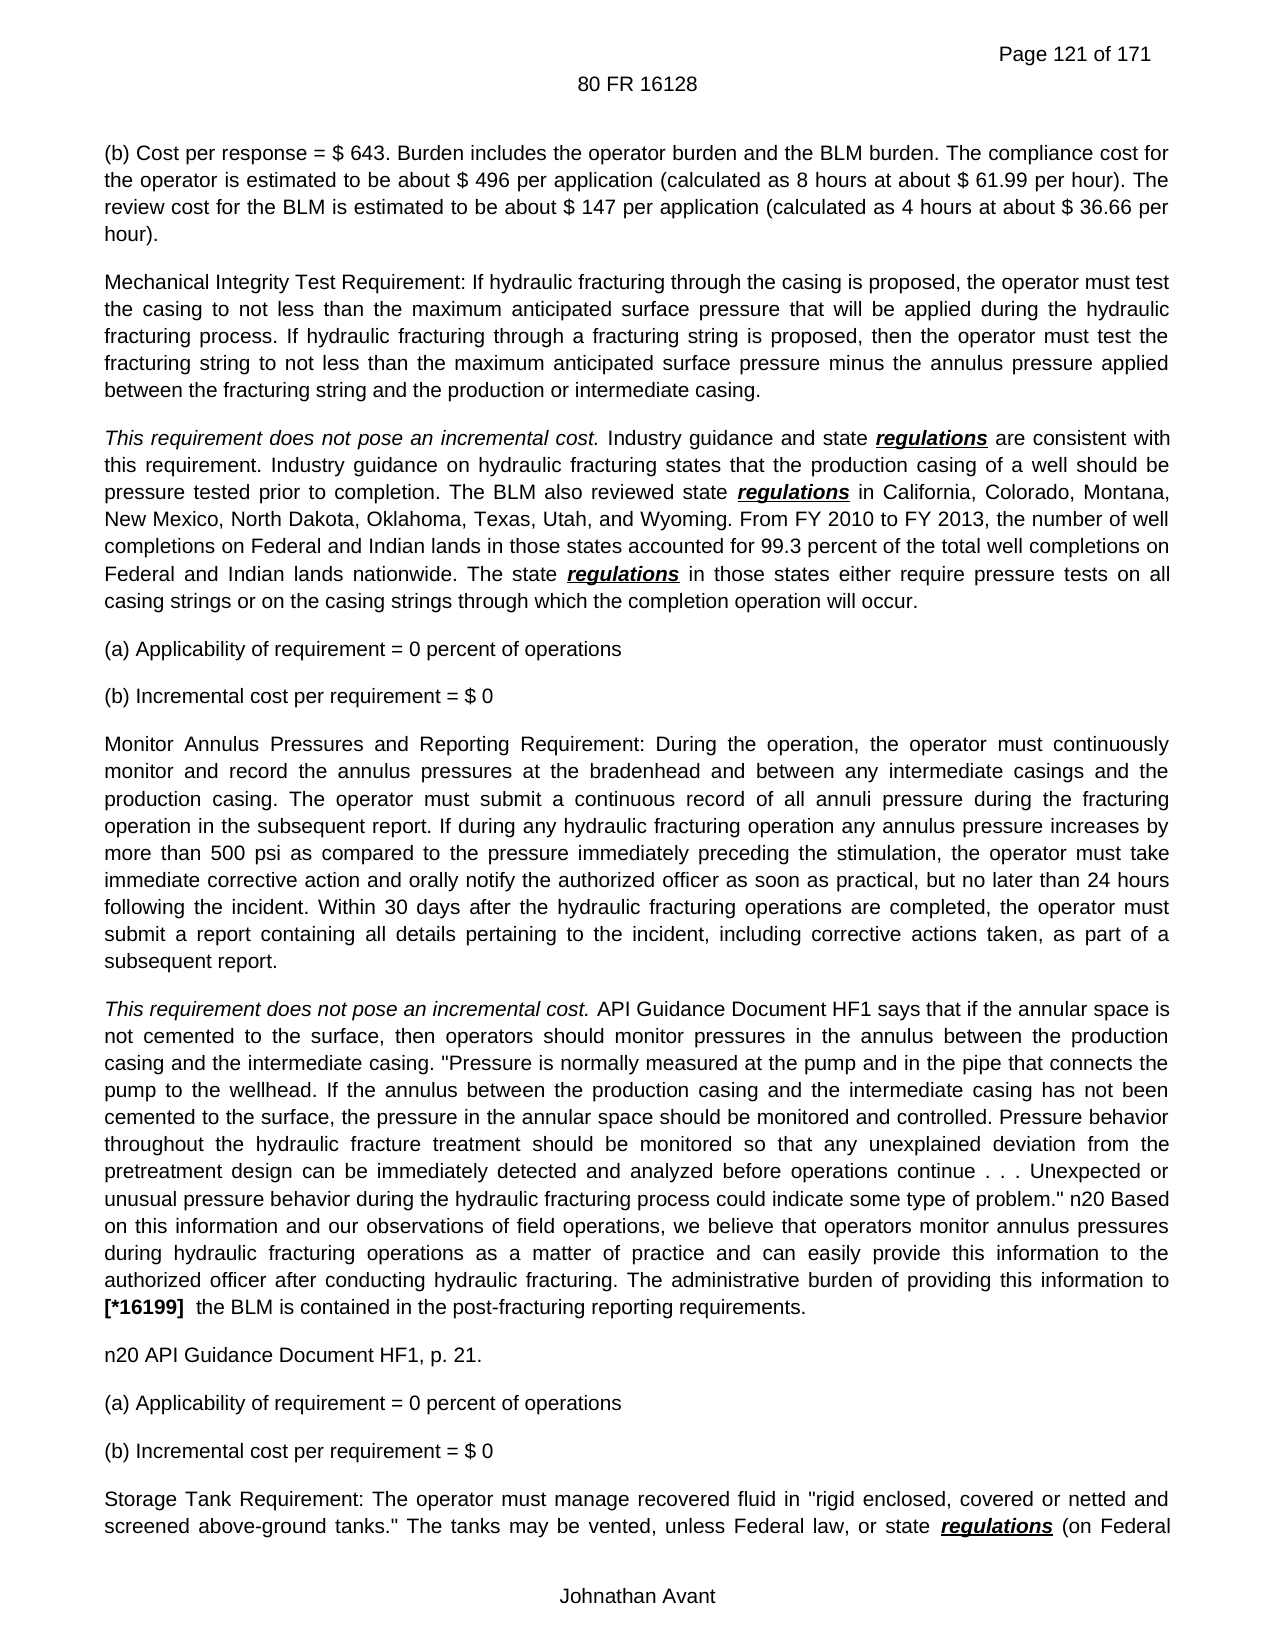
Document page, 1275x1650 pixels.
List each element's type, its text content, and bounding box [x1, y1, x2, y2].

text This requirement does not pose an incremental cost. Industry guidance and state regulations are consistent with this requirement. Industry guidance on hydraulic fracturing states that the production casing of a well should be pressure tested prior to completion. The BLM also reviewed state regulations in California, Colorado, Montana, New Mexico, North Dakota, Oklahoma, Texas, Utah, and Wyoming. From FY 2010 to FY 2013, the number of well completions on Federal and Indian lands in those states accounted for 99.3 percent of the total well completions on Federal and Indian lands nationwide. The state regulations in those states either require pressure tests on all casing strings or on the casing strings through which the completion operation will occur. [104, 423, 1171, 612]
text (a) Applicability of requirement = 0 percent of operations [104, 1387, 1171, 1414]
text (b) Cost per response = $ 643. Burden includes the operator burden and the BLM burden. The compliance cost for the operator is estimated to be about $ 496 per application (calculated as 8 hours at about $ 61.99 per hour). The review cost for the BLM is estimated to be about $ 147 per application (calculated as 4 hours at about $ 36.66 per hour). [104, 137, 1171, 246]
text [104, 1483, 1171, 1537]
text n20 API Guidance Document HF1, p. 21. [104, 1339, 1171, 1367]
text This requirement does not pose an incremental cost. API Guidance Document HF1 says that if the annular space is not cemented to the surface, then operators should monitor pressures in the annulus between the production casing and the intermediate casing. "Pressure is normally measured at the pump and in the pipe that connects the pump to the wellhead. If the annulus between the production casing and the intermediate casing has not been cemented to the surface, the pressure in the annular space should be monitored and controlled. Pressure behavior throughout the hydraulic fracture treatment should be monitored so that any unexplained deviation from the pretreatment design can be immediately detected and analyzed before operations continue . . . Unexpected or unusual pressure behavior during the hydraulic fracturing process could indicate some type of problem." n20 Based on this information and our observations of field operations, we believe that operators monitor annulus pressures during hydraulic fracturing operations as a matter of practice and can easily provide this information to the authorized officer after conducting hydraulic fracturing. The administrative burden of providing this information to [*16199] the BLM is contained in the post-fracturing reporting requirements. [104, 994, 1171, 1319]
text Mechanical Integrity Test Requirement: If hydraulic fracturing through the casing is proposed, the operator must test the casing to not less than the maximum anticipated surface pressure that will be applied during the hydraulic fracturing process. If hydraulic fracturing through a fracturing string is proposed, then the operator must test the fracturing string to not less than the maximum anticipated surface pressure minus the annulus pressure applied between the fracturing string and the production or intermediate casing. [104, 267, 1171, 402]
text (b) Incremental cost per requirement = $ 0 [104, 1435, 1171, 1462]
text Monitor Annulus Pressures and Reporting Requirement: During the operation, the operator must continuously monitor and record the annulus pressures at the bradenhead and between any intermediate casings and the production casing. The operator must submit a continuous record of all annuli pressure during the fracturing operation in the subsequent report. If during any hydraulic fracturing operation any annulus pressure increases by more than 500 psi as compared to the pressure immediately preceding the stimulation, the operator must take immediate corrective action and orally notify the authorized officer as soon as practical, but no later than 24 hours following the incident. Within 30 days after the hydraulic fracturing operations are completed, the operator must submit a report containing all details pertaining to the incident, including corrective actions taken, as part of a subsequent report. [104, 729, 1171, 973]
text (a) Applicability of requirement = 0 percent of operations [104, 633, 1171, 660]
text (b) Incremental cost per requirement = $ 0 [104, 681, 1171, 708]
